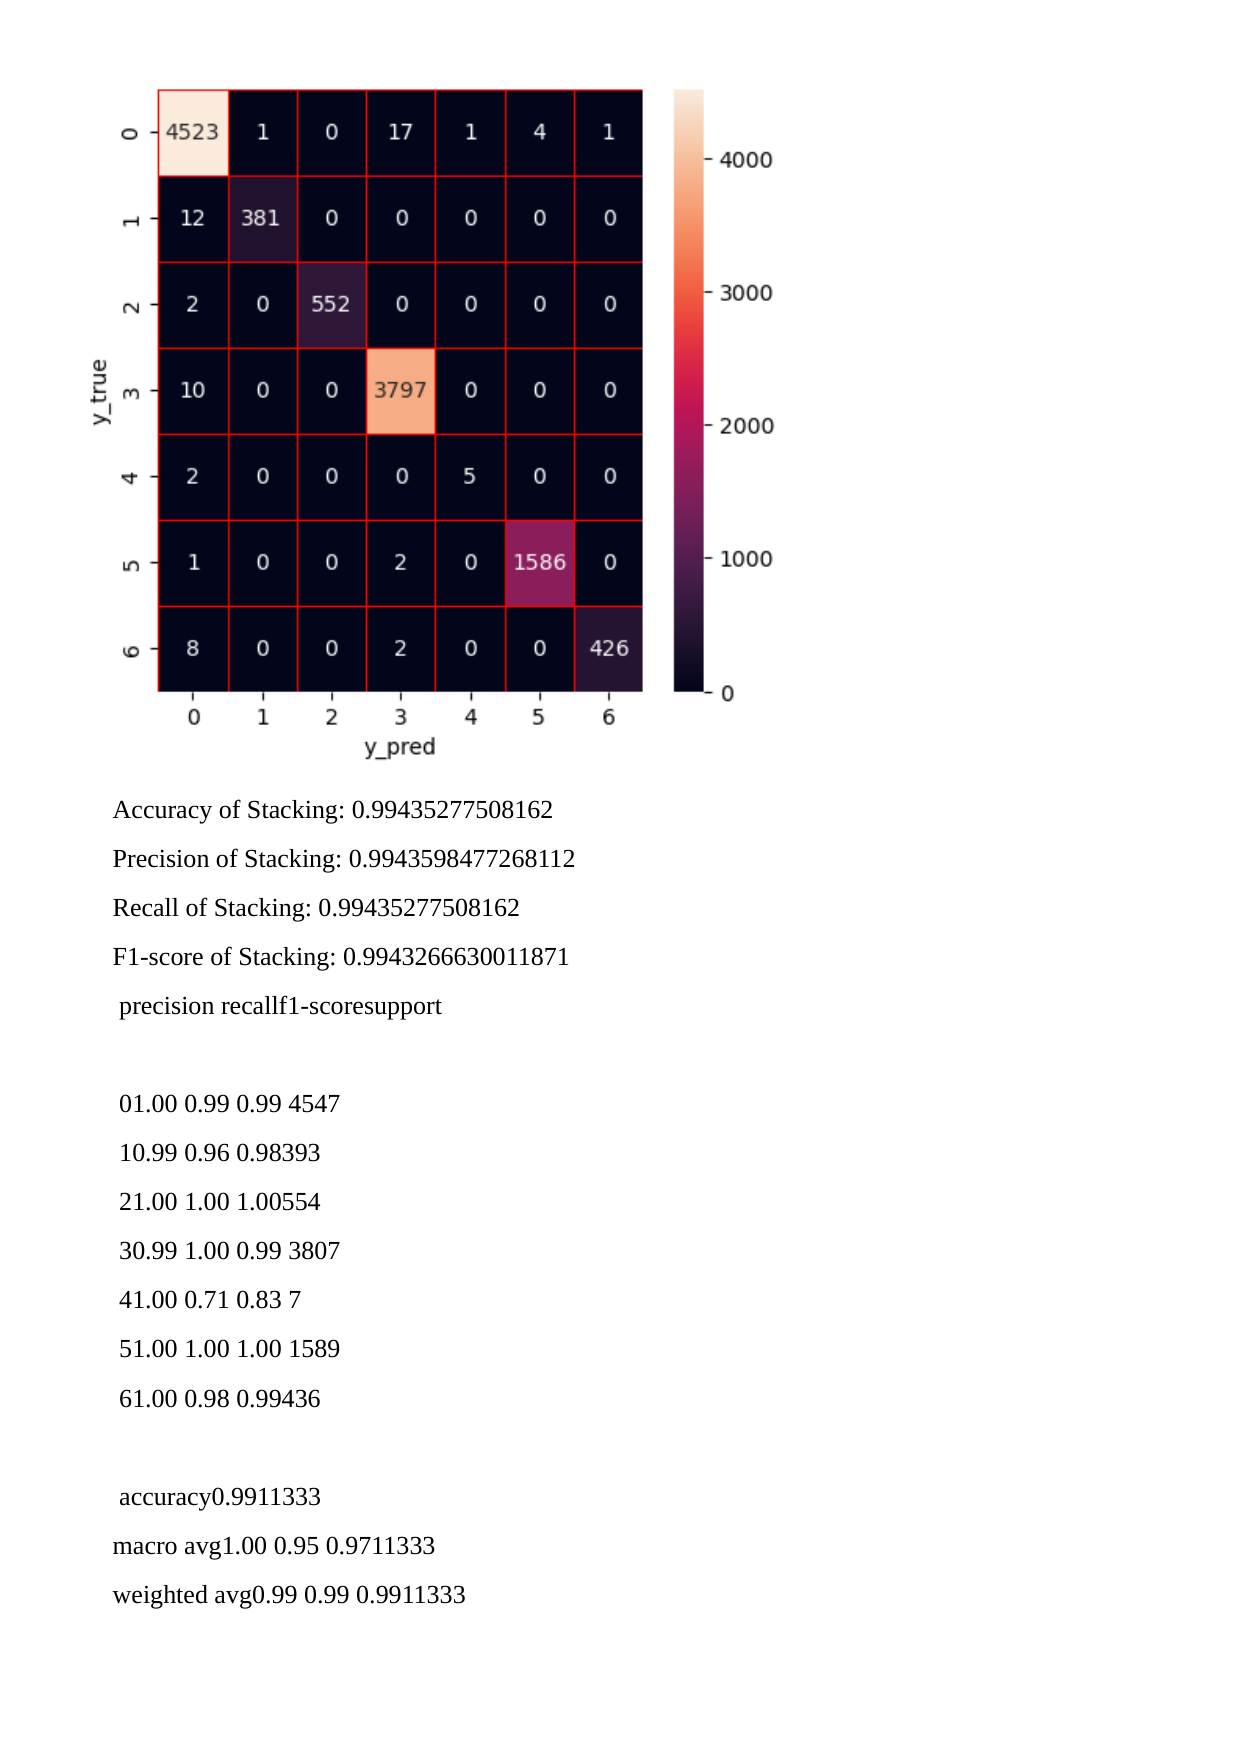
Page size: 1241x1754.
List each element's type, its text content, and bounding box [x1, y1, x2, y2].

picture [75, 75, 789, 775]
text 41.00 0.71 0.83 7 [112, 1284, 1165, 1314]
text Recall of Stacking: 0.99435277508162 [112, 892, 1165, 922]
text F1-score of Stacking: 0.9943266630011871 [112, 941, 1165, 971]
text weighted avg0.99 0.99 0.9911333 [75, 1579, 1165, 1609]
text 30.99 1.00 0.99 3807 [112, 1235, 1165, 1265]
text precision recallf1-scoresupport [112, 990, 1165, 1020]
text Precision of Stacking: 0.9943598477268112 [112, 843, 1165, 873]
text 10.99 0.96 0.98393 [112, 1137, 1165, 1167]
text 61.00 0.98 0.99436 [112, 1383, 1165, 1413]
text Accuracy of Stacking: 0.99435277508162 [75, 794, 1165, 824]
text 01.00 0.99 0.99 4547 [112, 1088, 1165, 1118]
text 21.00 1.00 1.00554 [112, 1186, 1165, 1216]
text accuracy0.9911333 [112, 1481, 1165, 1511]
text macro avg1.00 0.95 0.9711333 [112, 1530, 1165, 1560]
text 51.00 1.00 1.00 1589 [112, 1333, 1165, 1363]
